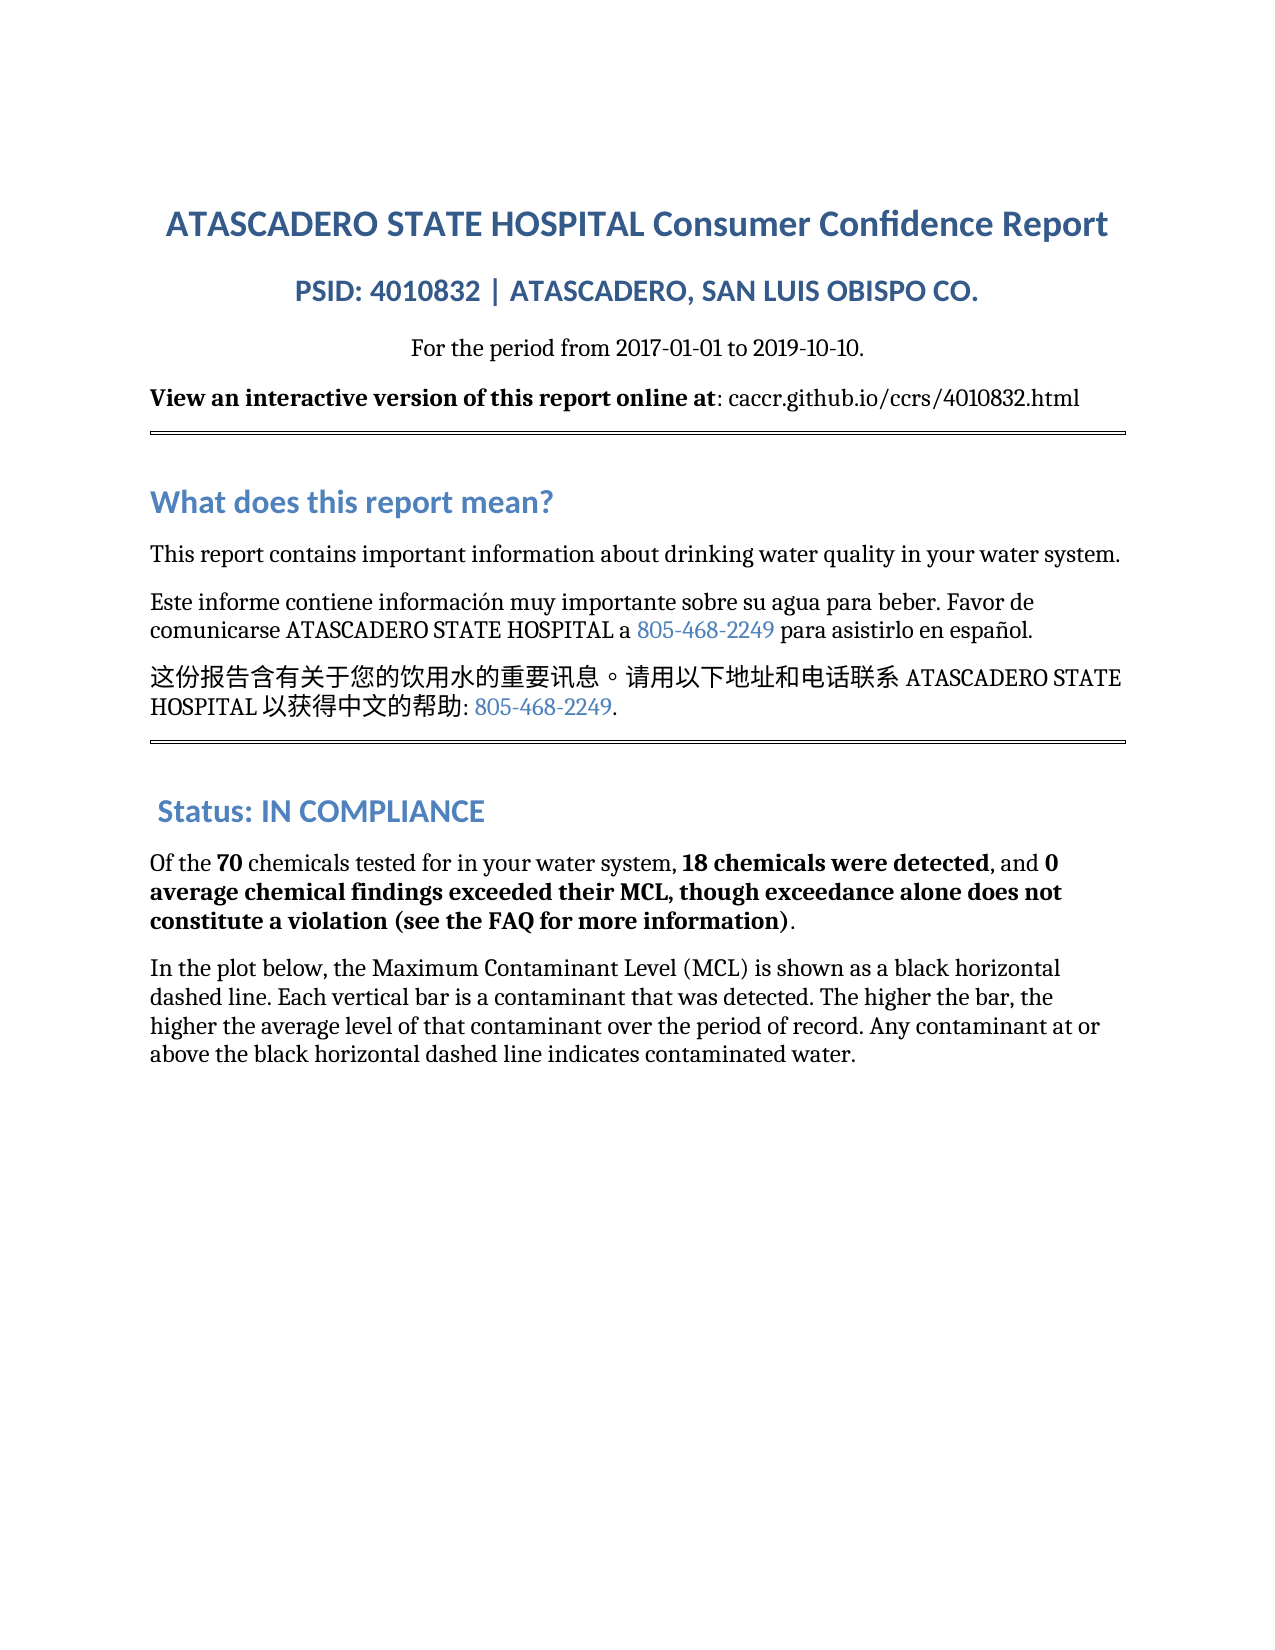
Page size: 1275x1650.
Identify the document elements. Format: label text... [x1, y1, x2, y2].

text In the plot below, the Maximum Contaminant Level (MCL) is shown as a black horizontal dashed line. Each vertical bar is a contaminant that was detected. The higher the bar, the higher the average level of that contaminant over the period of record. Any contaminant at or above the black horizontal dashed line indicates contaminated water. [150, 954, 1125, 1069]
text Of the 70 chemicals tested for in your water system, 18 chemicals were detected, and 0 average chemical findings exceeded their MCL, though exceedance alone does not constitute a violation (see the FAQ for more information). [150, 849, 1125, 935]
subtitle What does this report mean? [150, 481, 1125, 521]
subtitle PSID: 4010832 | ATASCADERO, SAN LUIS OBISPO CO. [150, 271, 1125, 309]
title ATASCADERO STATE HOSPITAL Consumer Confidence Report [150, 200, 1125, 246]
text Este informe contiene información muy importante sobre su agua para beber. Favor de comunicarse ATASCADERO STATE HOSPITAL a 805-468-2249 para asistirlo en español. [150, 588, 1125, 645]
subtitle Status: IN COMPLIANCE [150, 790, 1125, 830]
text For the period from 2017-01-01 to 2019-10-10. [150, 334, 1125, 363]
text This report contains important information about drinking water quality in your water system. [150, 540, 1125, 569]
text View an interactive version of this report online at: caccr.github.io/ccrs/4010832.html [150, 383, 1125, 412]
text 这份报告含有关于您的饮用水的重要讯息。请用以下地址和电话联系 ATASCADERO STATE HOSPITAL 以获得中文的帮助: 805-468-2249. [150, 664, 1125, 721]
